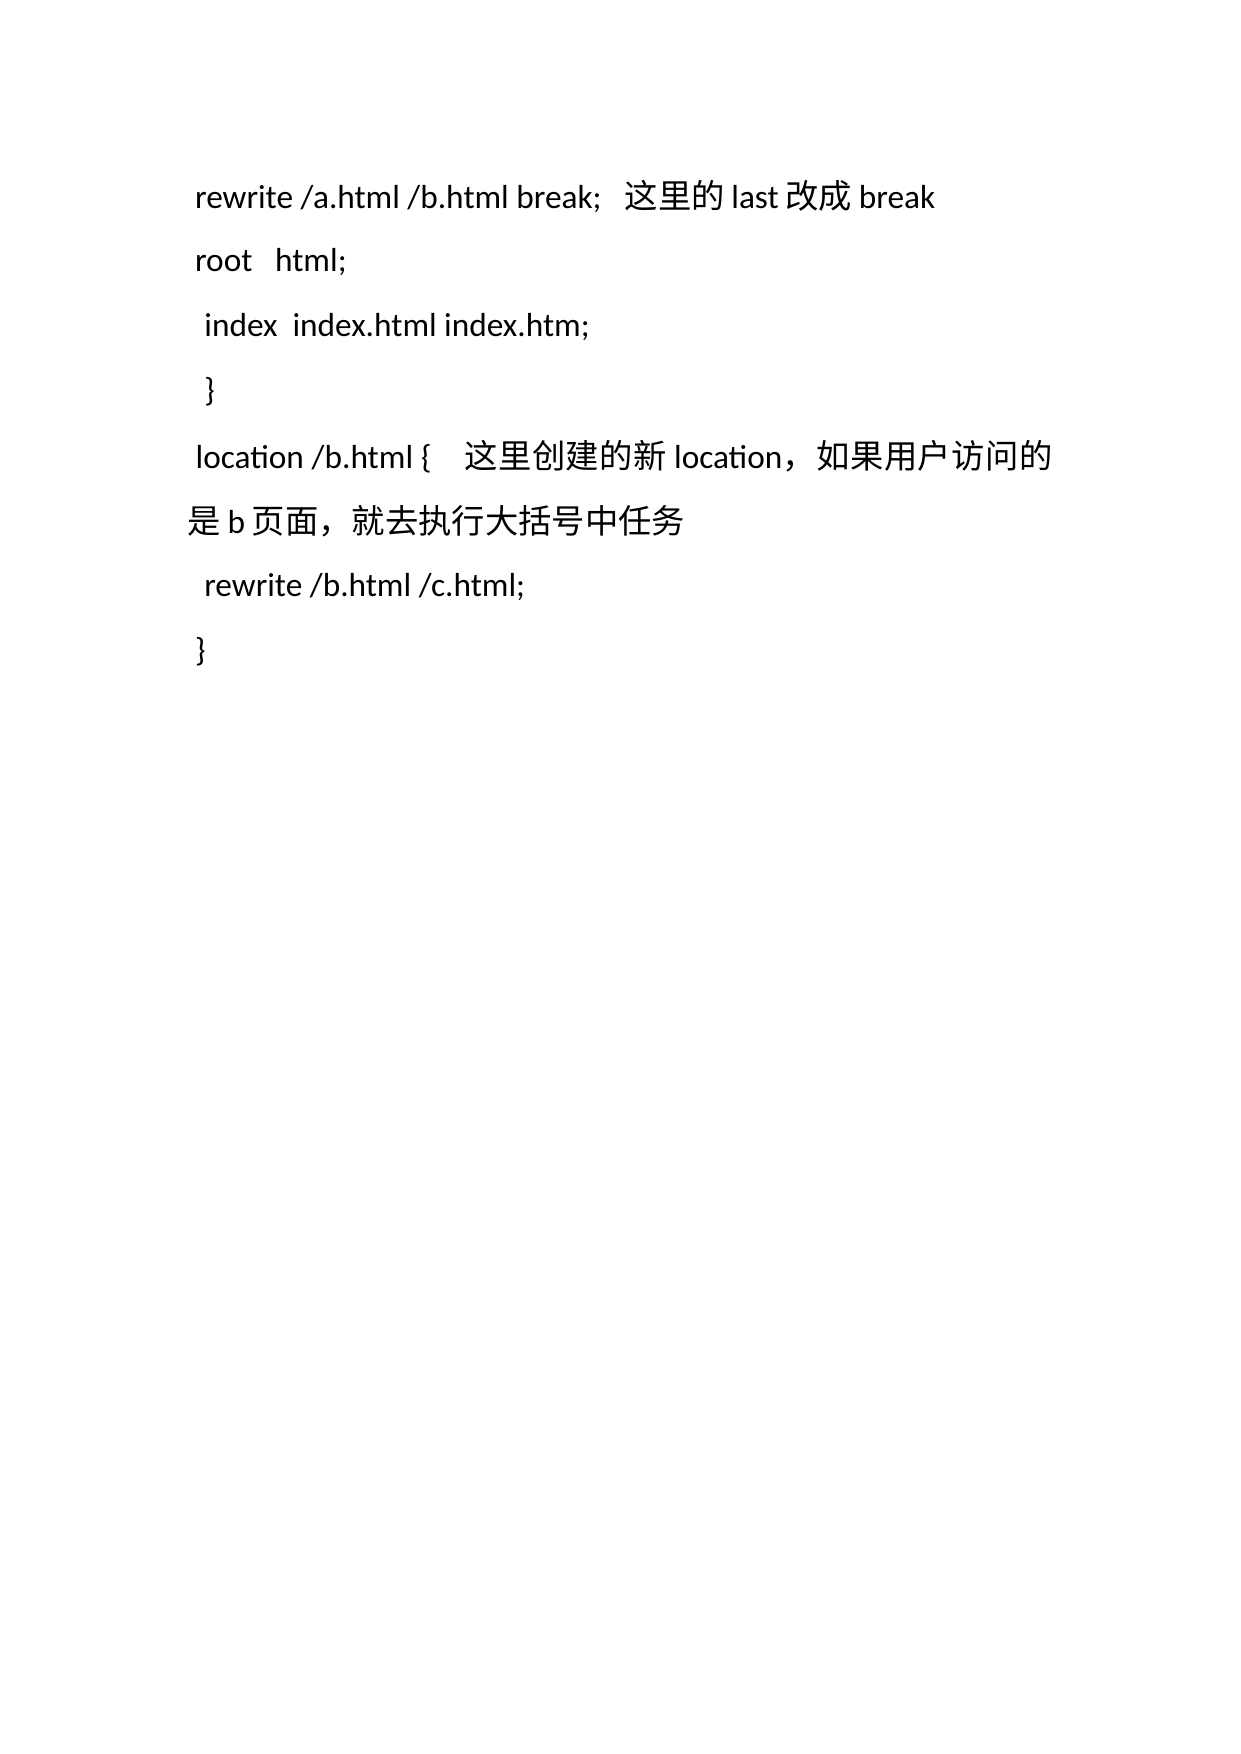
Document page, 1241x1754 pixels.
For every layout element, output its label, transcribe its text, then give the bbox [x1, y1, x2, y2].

text } [187, 617, 1053, 682]
text location /b.html { 这里创建的新location，如果用户访问的是b页面，就去执行大括号中任务 [187, 422, 1053, 552]
text } [187, 357, 1053, 422]
text rewrite /a.html /b.html break; 这里的last改成break [187, 162, 1053, 227]
text index index.html index.htm; [187, 292, 1053, 357]
text rewrite /b.html /c.html; [187, 552, 1053, 617]
text root html; [187, 227, 1053, 292]
